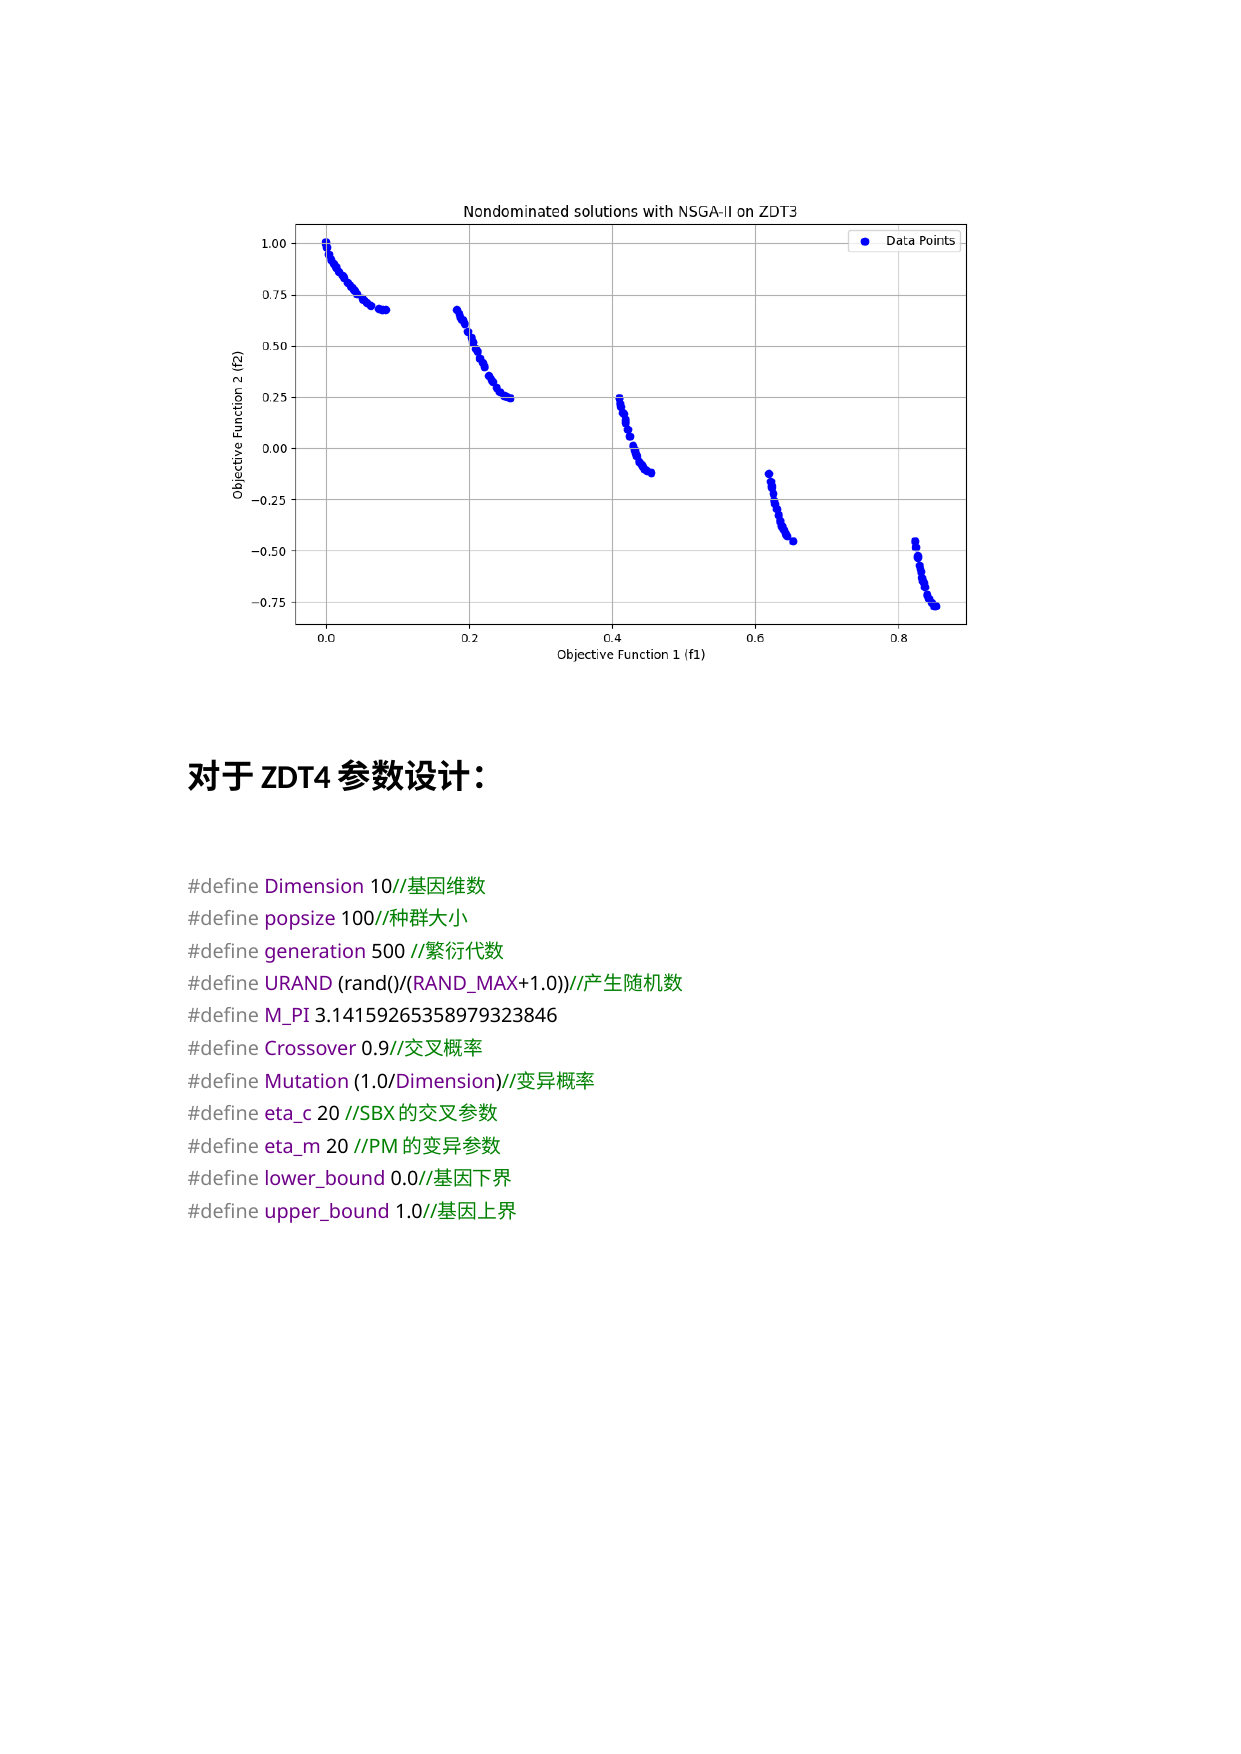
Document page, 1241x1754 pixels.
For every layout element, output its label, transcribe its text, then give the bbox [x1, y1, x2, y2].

text #define upper_bound 1.0//基因上界 [187, 1193, 1053, 1226]
text #define URAND (rand()/(RAND_MAX+1.0))//产生随机数 [187, 966, 1053, 998]
picture [187, 162, 1052, 681]
text #define eta_c 20 //SBX的交叉参数 [187, 1096, 1053, 1128]
text #define generation 500 //繁衍代数 [187, 933, 1053, 966]
text #define eta_m 20 //PM的变异参数 [187, 1128, 1053, 1161]
text #define Dimension 10//基因维数 [187, 868, 1053, 901]
text #define Crossover 0.9//交叉概率 [187, 1031, 1053, 1063]
text #define Mutation (1.0/Dimension)//变异概率 [187, 1063, 1053, 1096]
text #define lower_bound 0.0//基因下界 [187, 1161, 1053, 1193]
text #define popsize 100//种群大小 [187, 901, 1053, 933]
text #define M_PI 3.14159265358979323846 [187, 998, 1053, 1031]
subtitle 对于ZDT4参数设计： [187, 742, 1053, 807]
